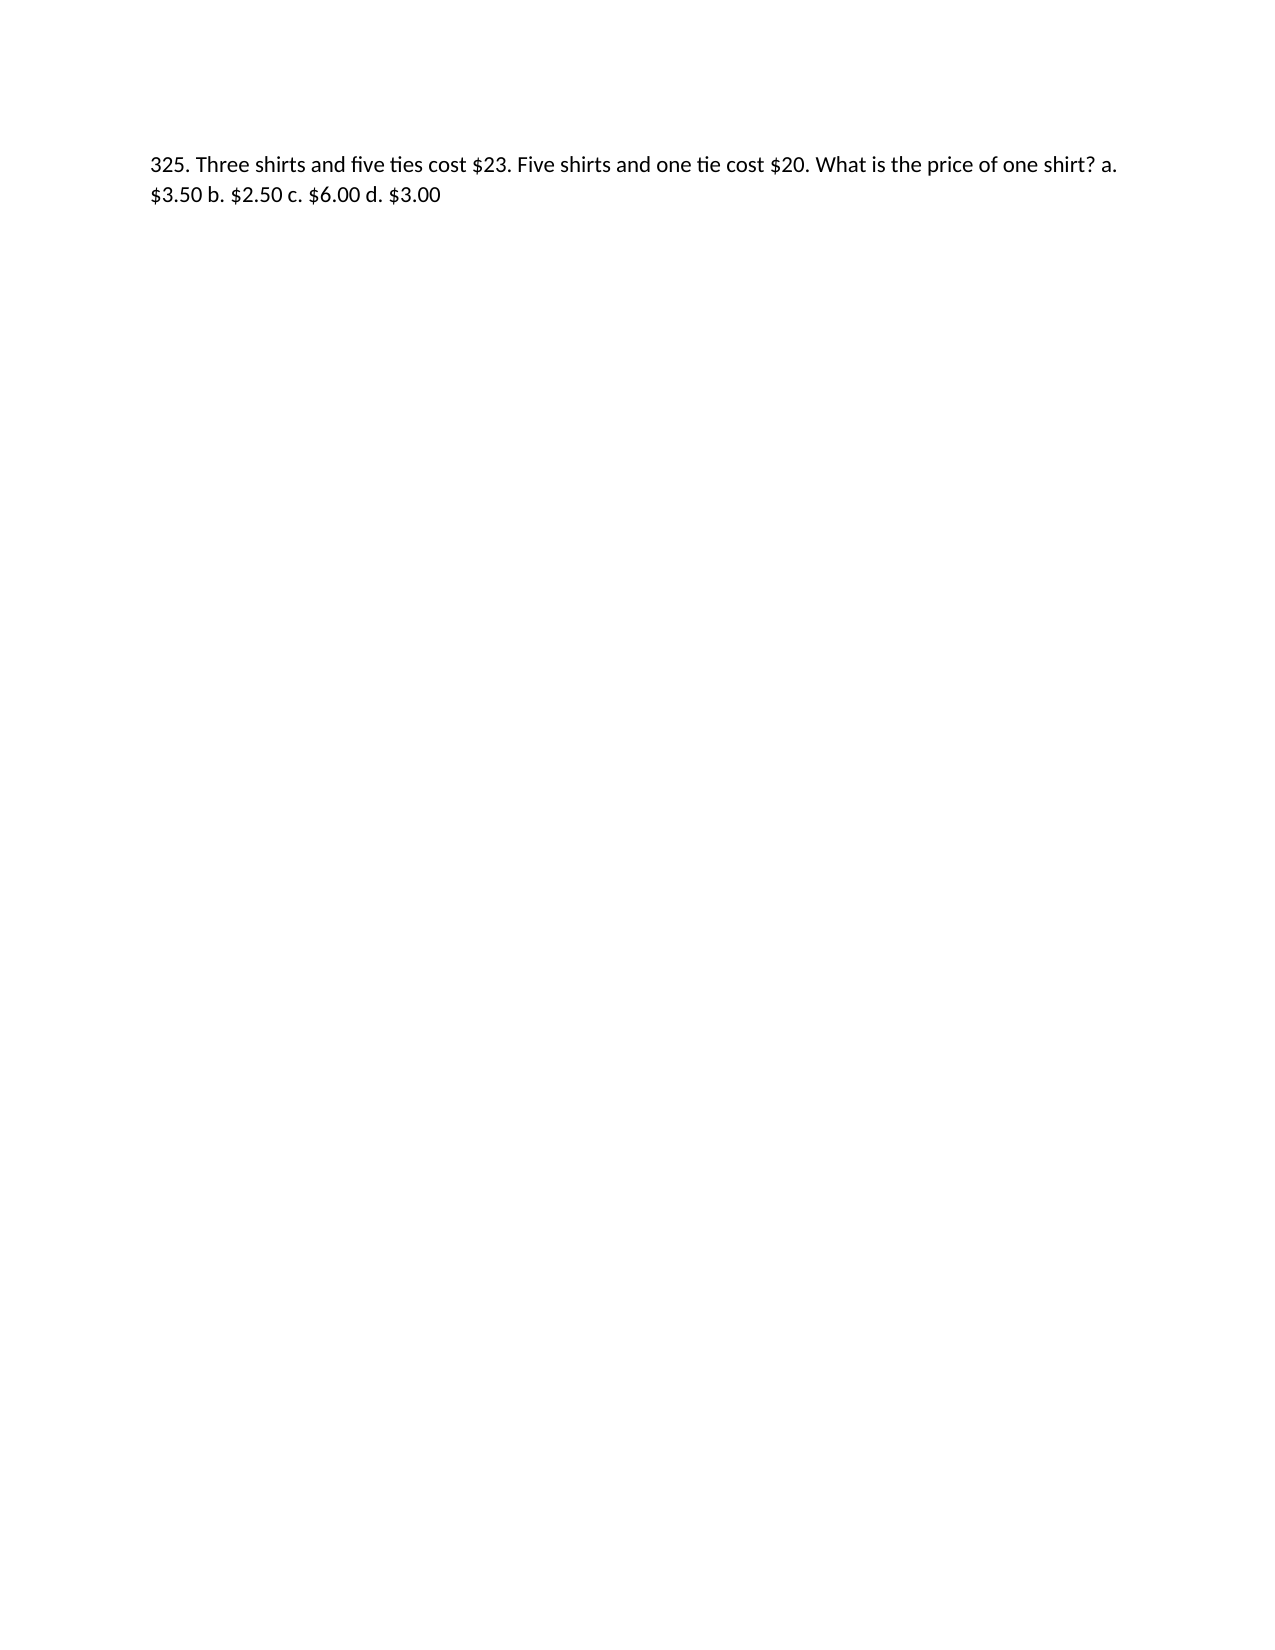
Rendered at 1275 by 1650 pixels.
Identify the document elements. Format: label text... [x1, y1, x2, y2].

text 325. Three shirts and ﬁve ties cost $23. Five shirts and one tie cost $20. What is the price of one shirt? a. $3.50 b. $2.50 c. $6.00 d. $3.00 [150, 150, 1125, 208]
